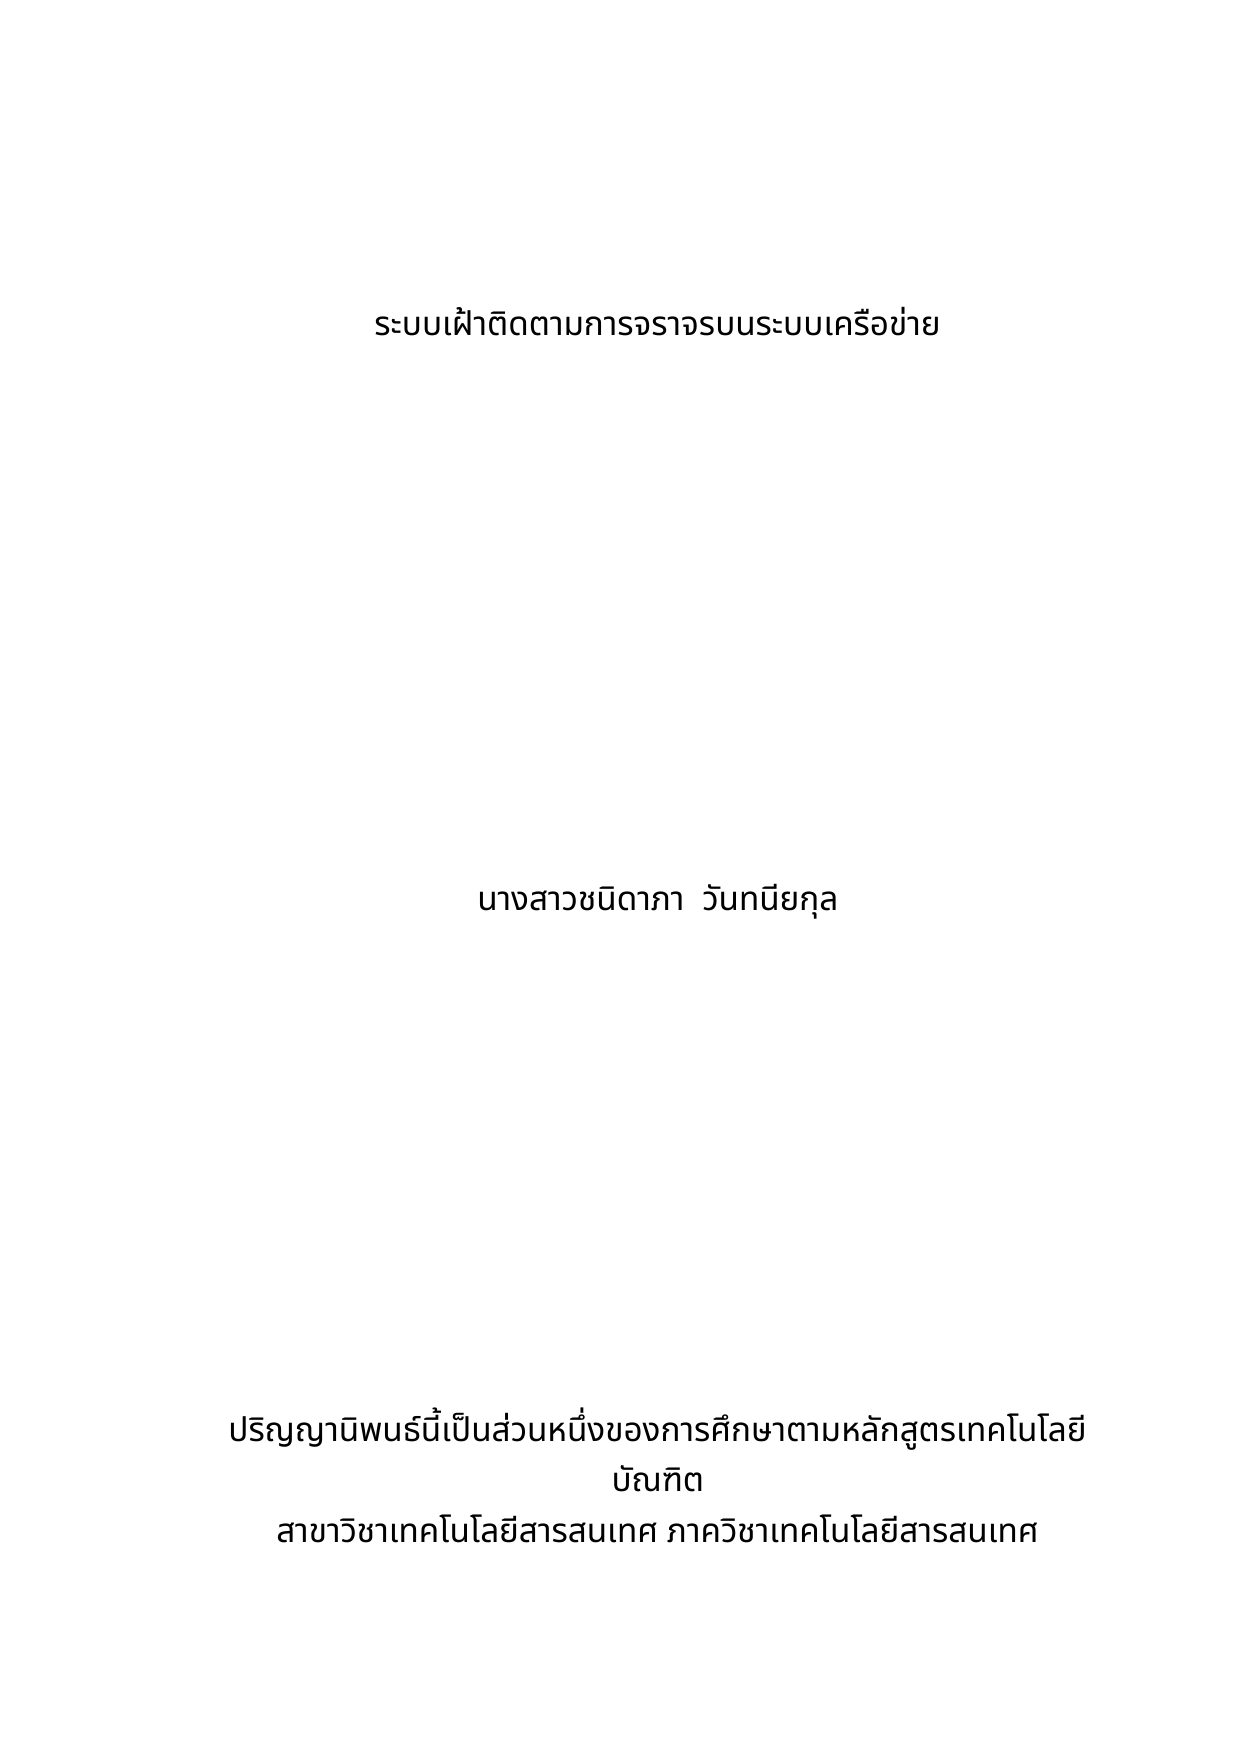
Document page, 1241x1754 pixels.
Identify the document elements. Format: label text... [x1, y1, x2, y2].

text ปริญญานิพนธ์นี้เป็นส่วนหนึ่งของการศึกษาตามหลักสูตรเทคโนโลยีบัณฑิต [225, 1406, 1090, 1507]
text สาขาวิชาเทคโนโลยีสารสนเทศ ภาควิชาเทคโนโลยีสารสนเทศ [225, 1507, 1090, 1557]
text นางสาวชนิดาภา วันทนียกุล [225, 875, 1090, 926]
text ระบบเฝ้าติดตามการจราจรบนระบบเครือข่าย [225, 300, 1090, 350]
